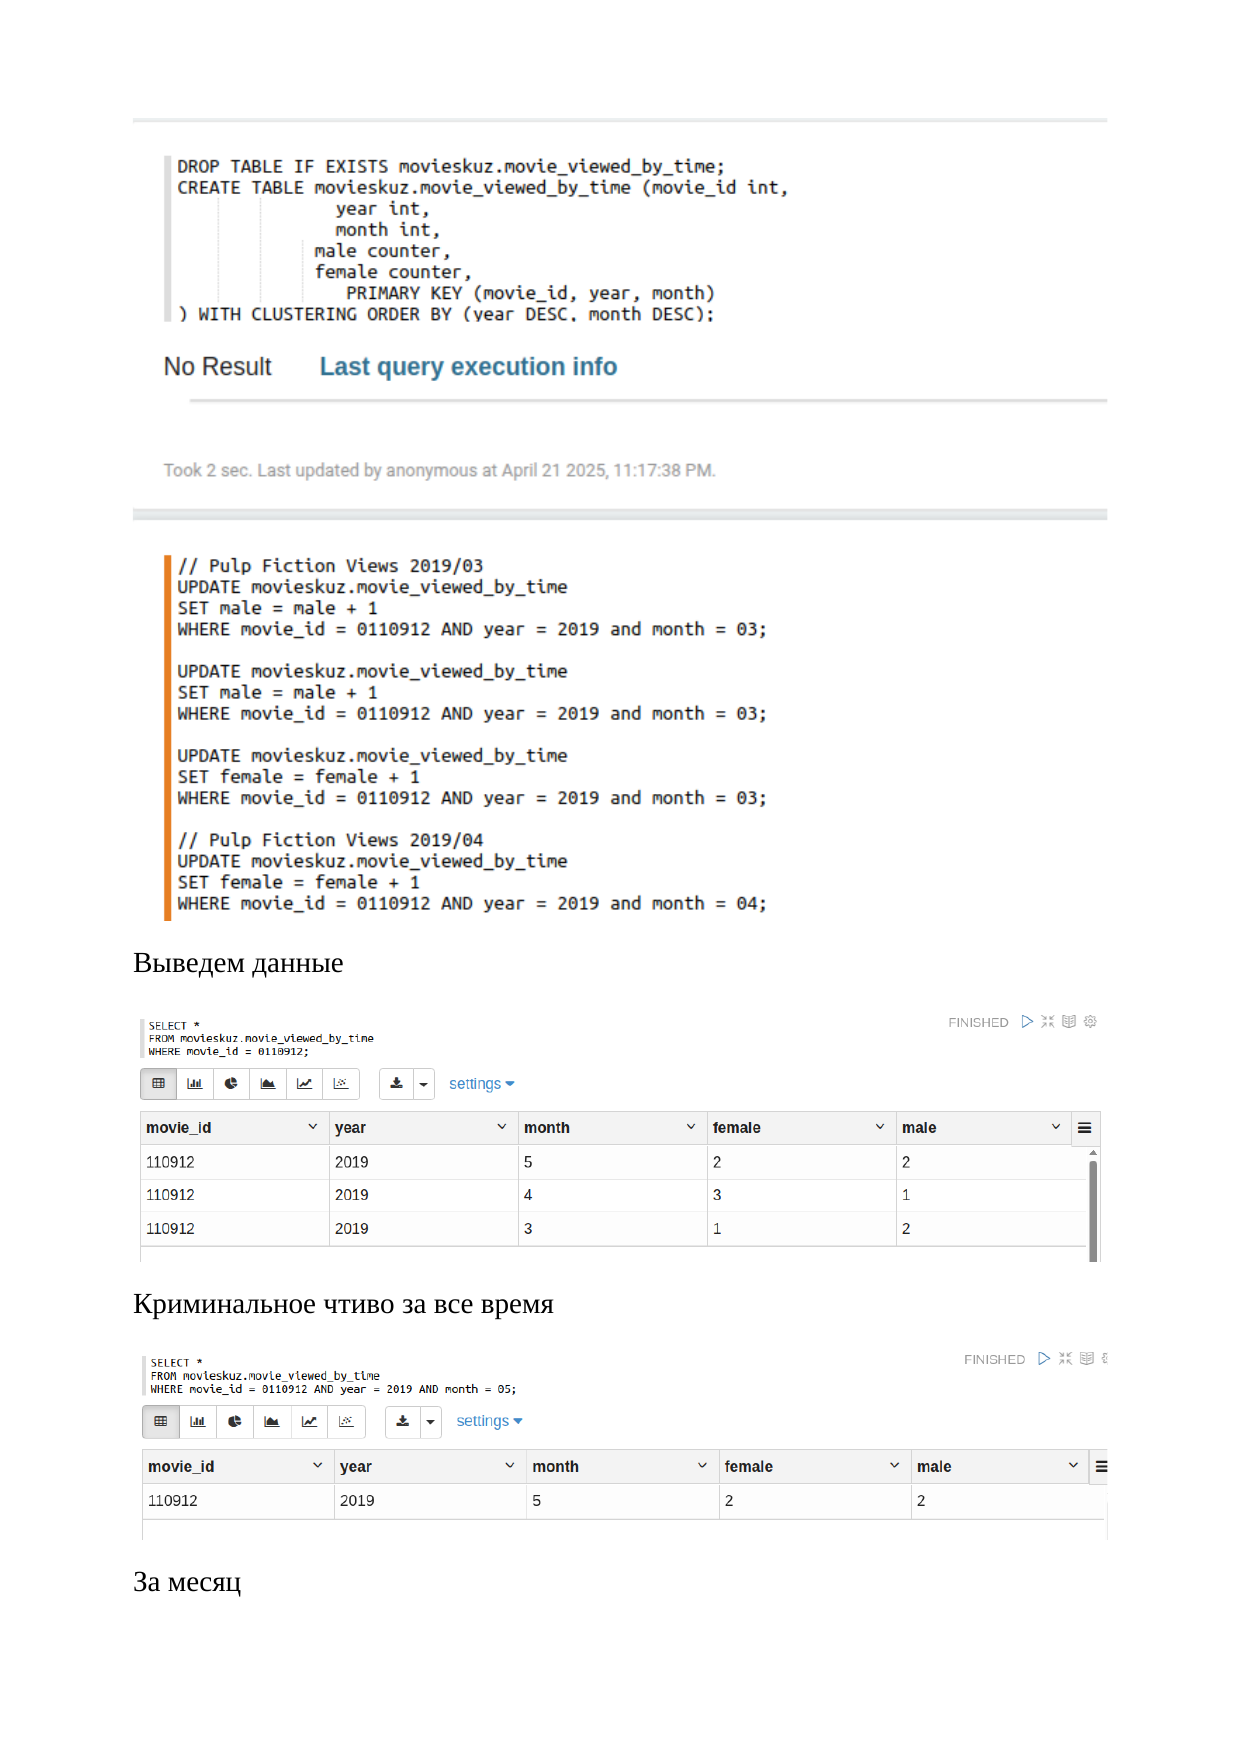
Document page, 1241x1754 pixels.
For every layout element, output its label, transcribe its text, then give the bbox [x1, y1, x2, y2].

picture [132, 1004, 1108, 1262]
picture [132, 118, 1108, 921]
text Выведем данные [133, 945, 1152, 979]
picture [132, 1345, 1108, 1540]
text За месяц [133, 1564, 1152, 1598]
text Криминальное чтиво за все время [133, 1286, 1152, 1320]
